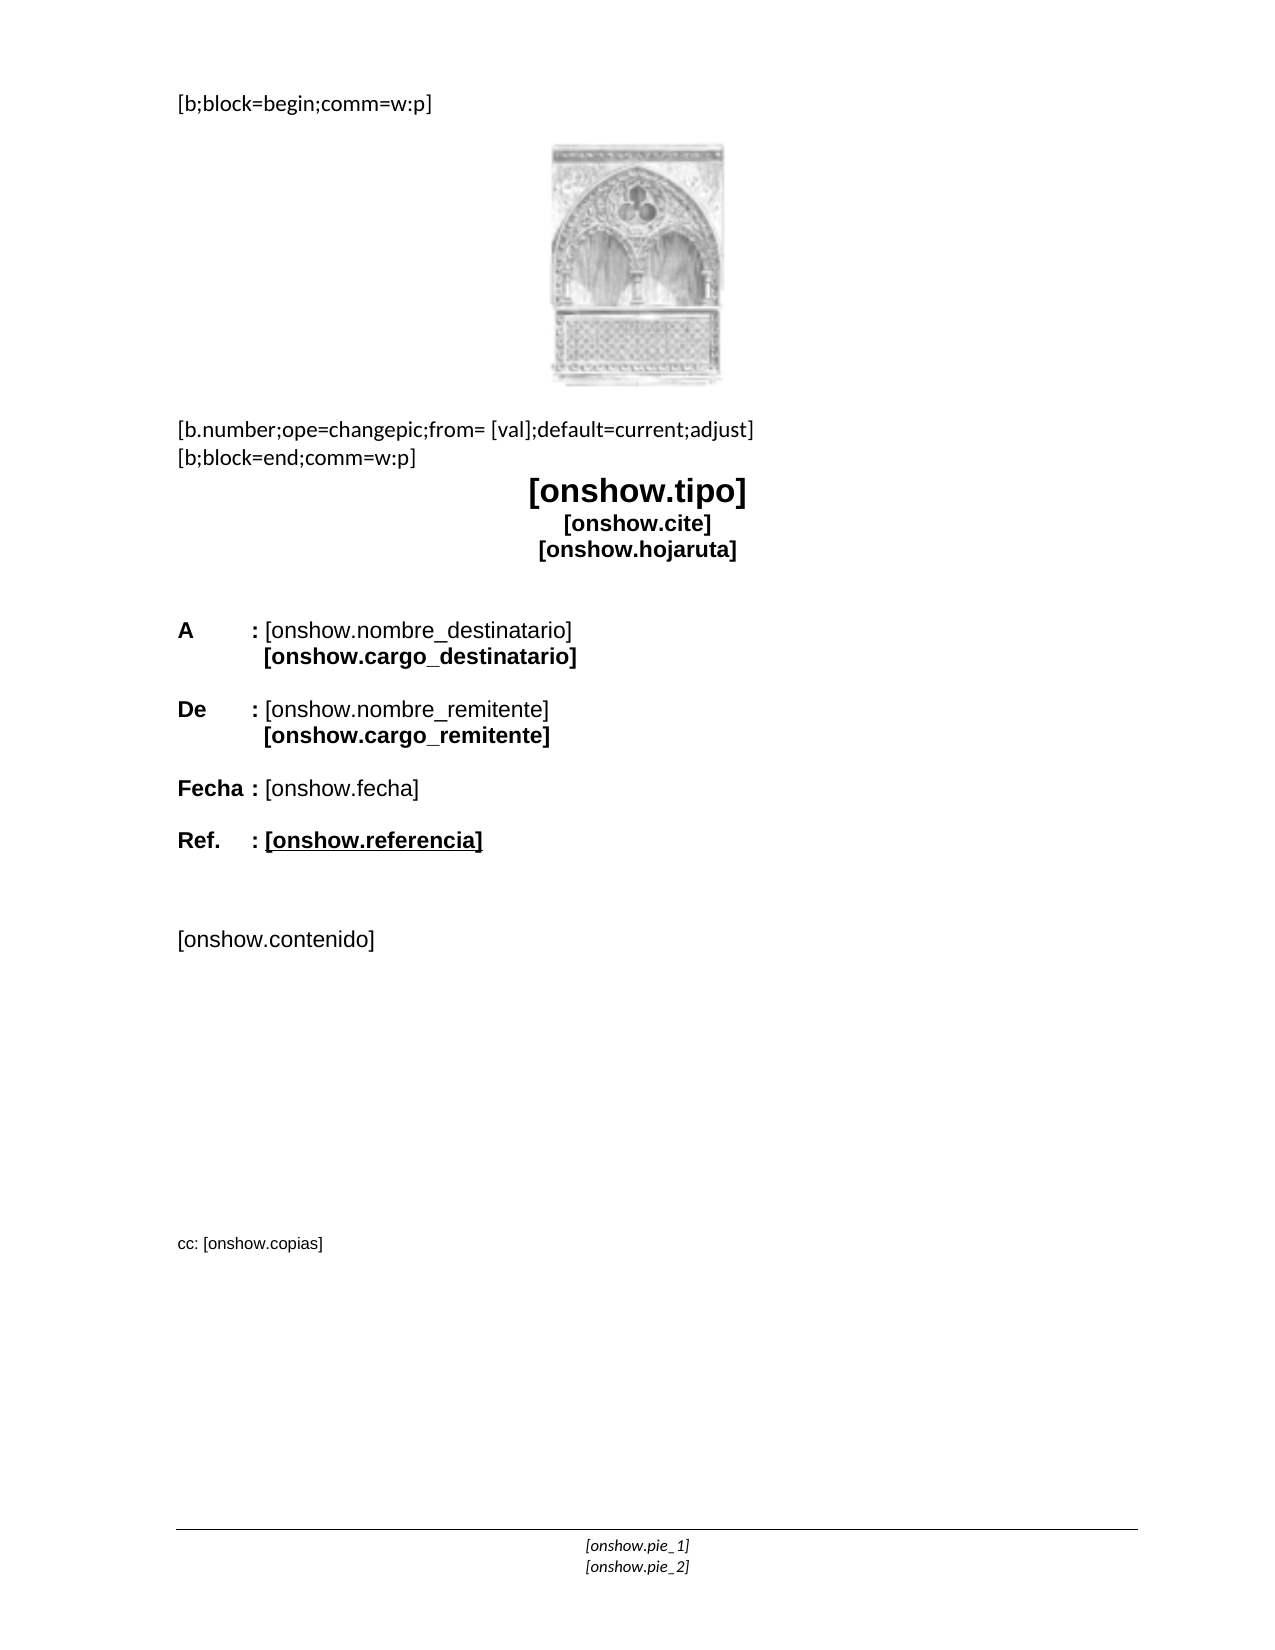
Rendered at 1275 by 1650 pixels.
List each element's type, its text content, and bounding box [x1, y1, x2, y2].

text A : [onshow.nombre_destinatario] [177, 617, 1098, 643]
text [onshow.cargo_remitente] [177, 722, 1098, 748]
text [onshow.hojaruta] [177, 536, 1098, 562]
text [b;block=begin;comm=w:p] [177, 89, 1098, 117]
picture [544, 141, 731, 391]
text Fecha : [onshow.fecha] [177, 775, 1098, 801]
text [onshow.cargo_destinatario] [177, 643, 1098, 669]
text De : [onshow.nombre_remitente] [177, 696, 1098, 722]
text [onshow.cite] [177, 509, 1098, 536]
text cc: [onshow.copias] [177, 1234, 1098, 1253]
text [onshow.tipo] [177, 471, 1098, 509]
text [b;block=end;comm=w:p] [177, 443, 1098, 471]
text [onshow.contenido] [177, 926, 1098, 952]
text Ref. : [onshow.referencia] [177, 827, 1098, 854]
text [b.number;ope=changepic;from= [val];default=current;adjust] [177, 415, 1098, 443]
